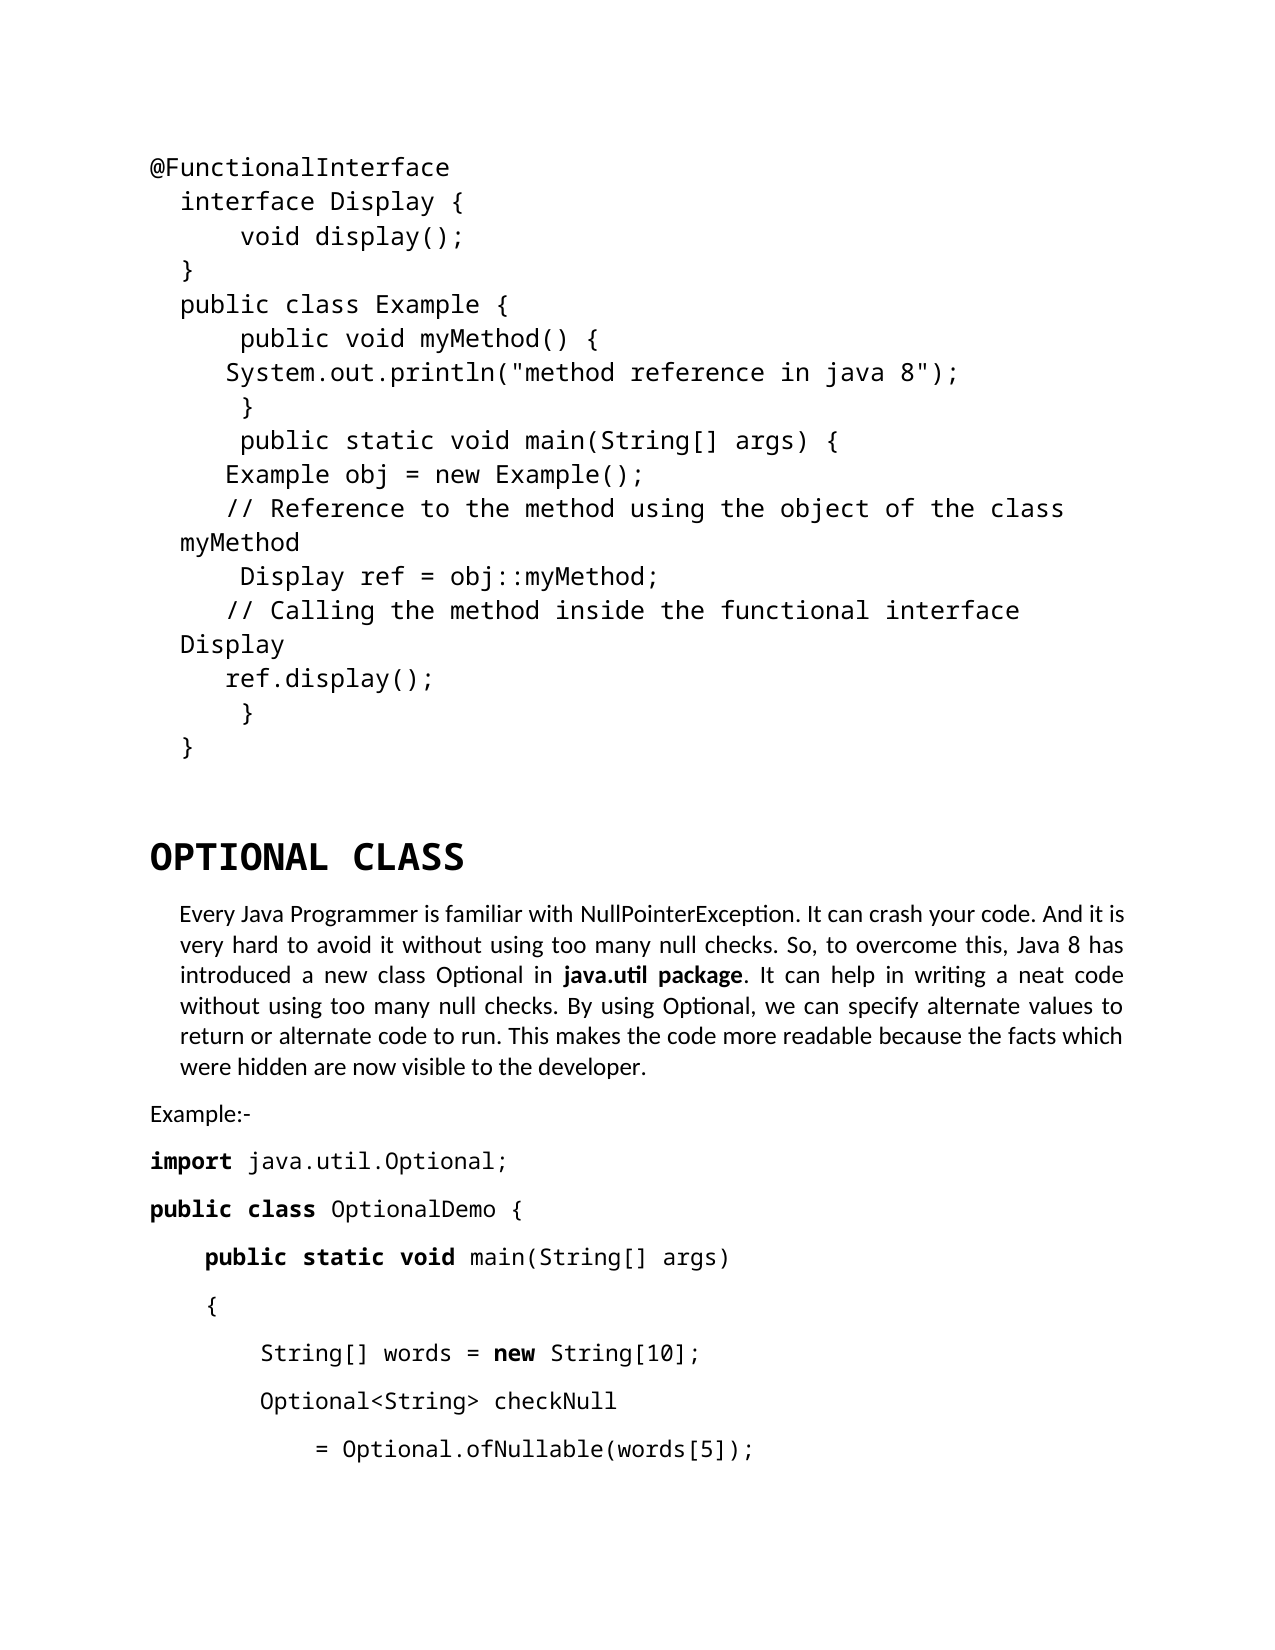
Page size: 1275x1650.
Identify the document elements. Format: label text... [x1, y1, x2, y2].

text Every Java Programmer is familiar with NullPointerException. It can crash your code. And it is very hard to avoid it without using too many null checks. So, to overcome this, Java 8 has introduced a new class Optional in java.util package. It can help in writing a neat code without using too many null checks. By using Optional, we can specify alternate values to return or alternate code to run. This makes the code more readable because the facts which were hidden are now visible to the developer. [150, 898, 1125, 1081]
text = Optional.ofNullable(words[5]); [150, 1433, 1125, 1464]
text public static void main(String[] args) [150, 1241, 1125, 1272]
text import java.util.Optional; [150, 1145, 1125, 1176]
text String[] words = new String[10]; [150, 1337, 1125, 1368]
text @FunctionalInterface interface Display { void display(); } public class Example { public void myMethod() { System.out.println("method reference in java 8"); } public static void main(String[] args) { Example obj = new Example(); // Reference to the method using the object of the class myMethod Display ref = obj::myMethod; // Calling the method inside the functional interface Display ref.display(); } } [150, 150, 1125, 763]
text { [150, 1289, 1125, 1320]
text Optional<String> checkNull [150, 1385, 1125, 1416]
text public class OptionalDemo { [150, 1193, 1125, 1224]
text Example:- [150, 1098, 1125, 1128]
text OPTIONAL CLASS [150, 831, 1125, 882]
